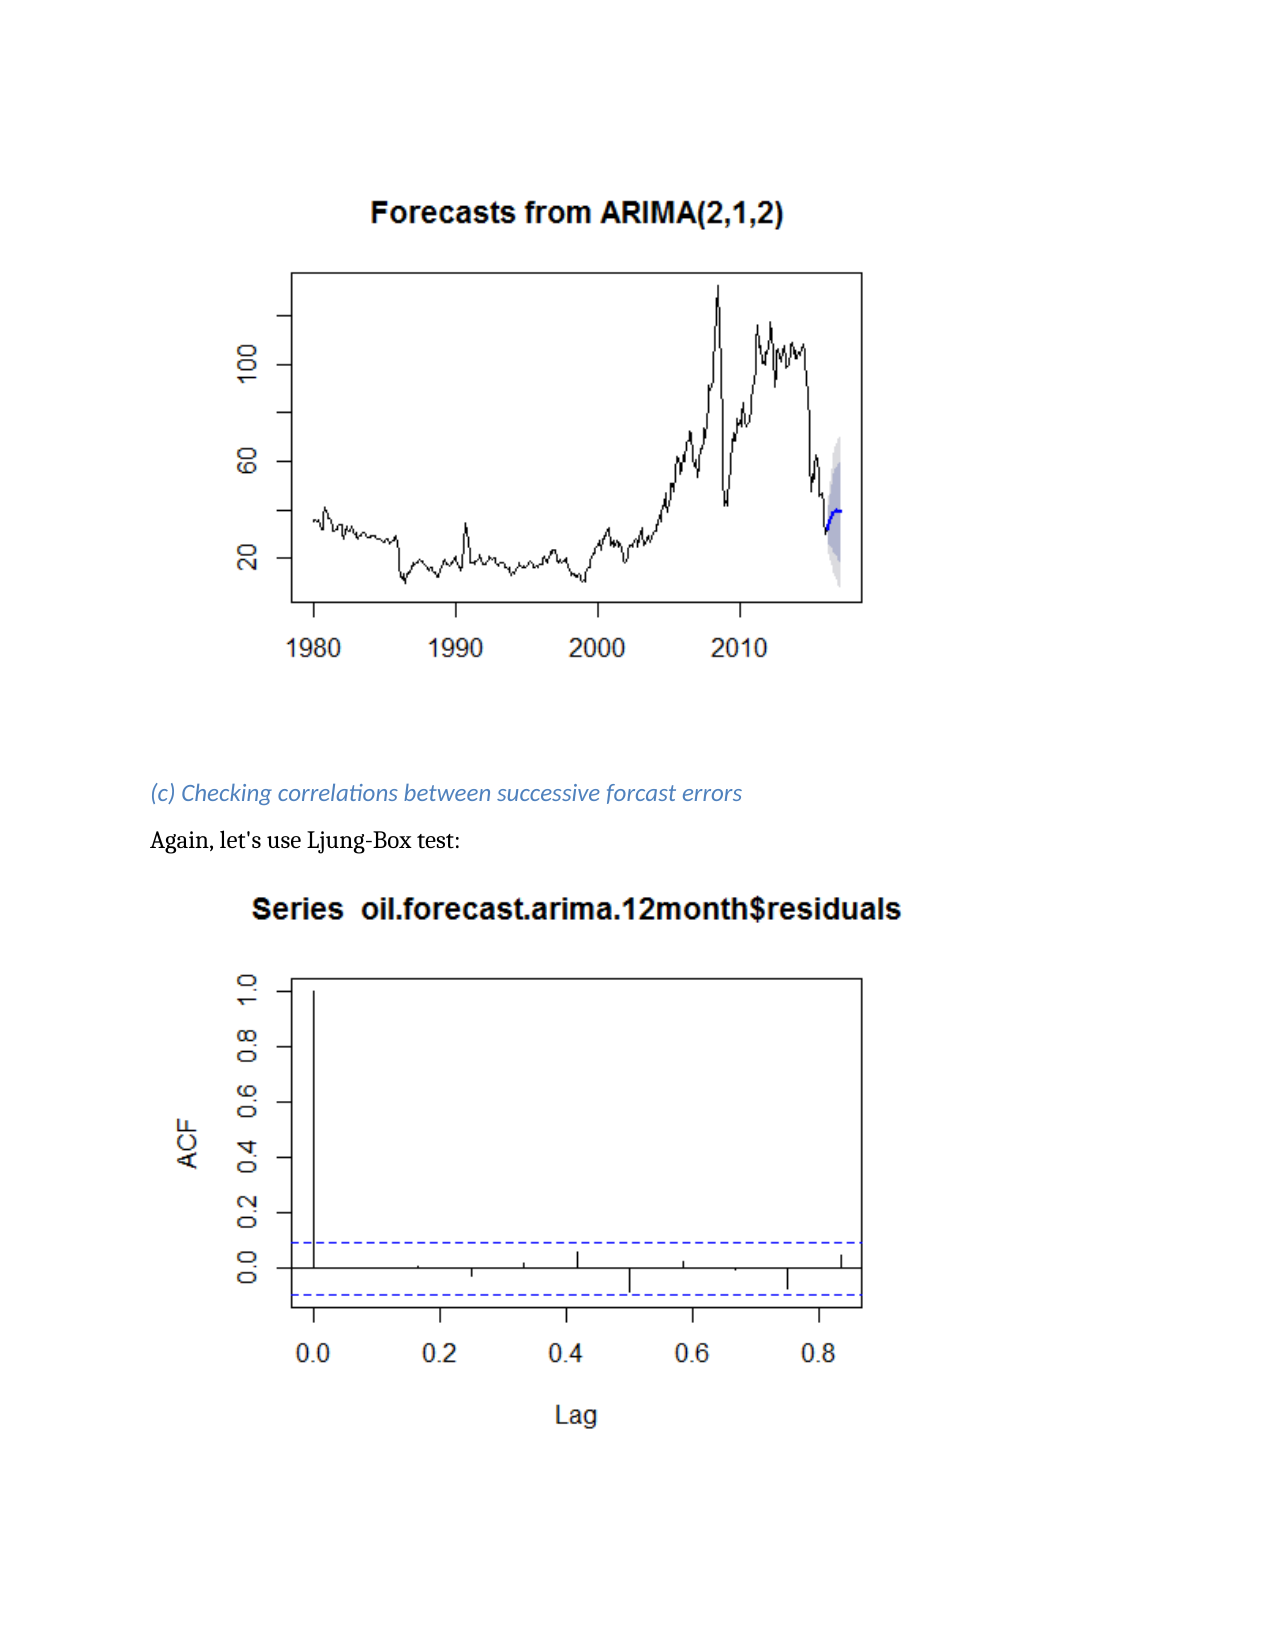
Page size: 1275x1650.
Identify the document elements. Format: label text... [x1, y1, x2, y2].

picture [168, 150, 925, 757]
subtitle (c) Checking correlations between successive forcast errors [150, 777, 1125, 808]
picture [168, 855, 925, 1462]
